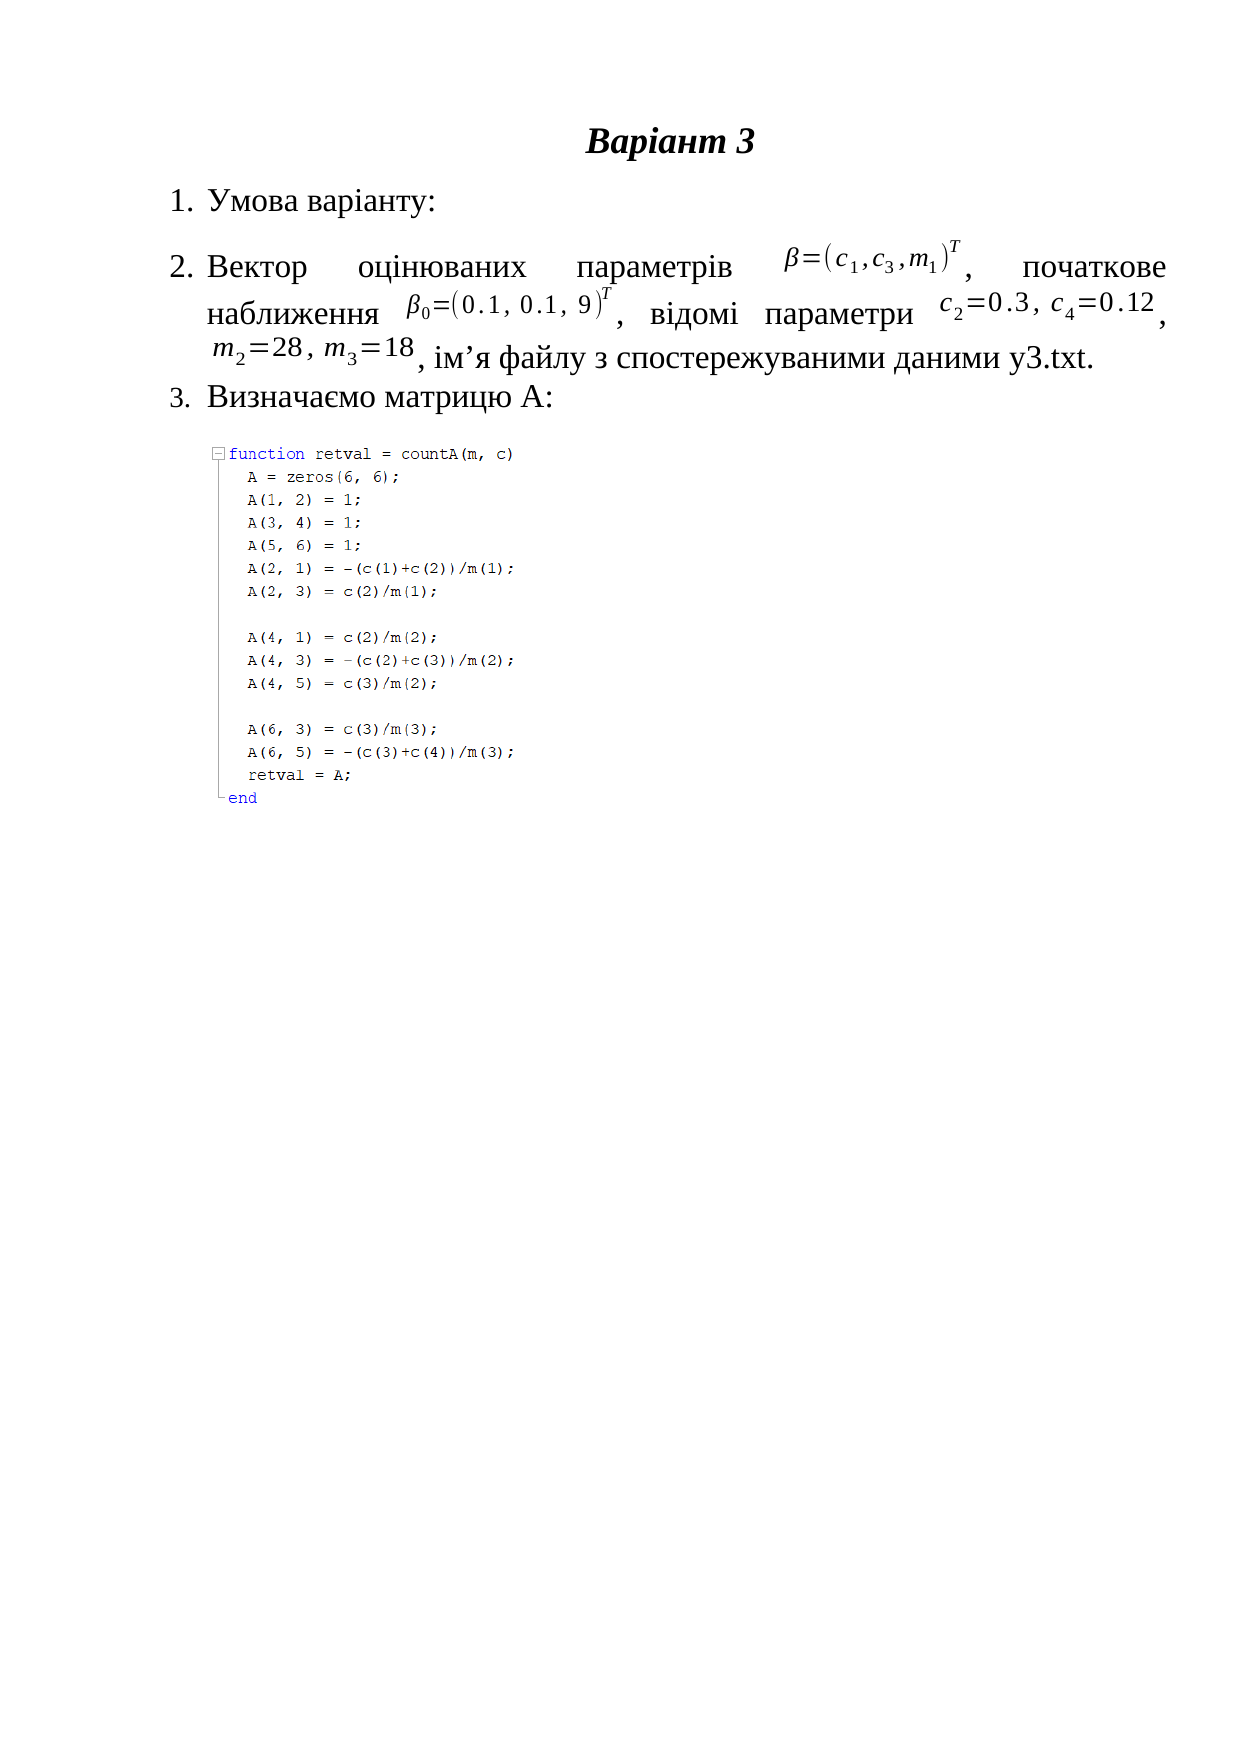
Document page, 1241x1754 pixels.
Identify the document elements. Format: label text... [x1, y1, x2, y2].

list Умова варіанту: [169, 181, 1167, 219]
list Визначаємо матрицю А: [169, 376, 1167, 414]
text Варіант 3 [103, 118, 1167, 161]
list Вектор оцінюваних параметрів , початкове наближення , відомі параметри , , ім’я файлу з спостережуваними даними y3.txt. [169, 238, 1167, 376]
picture [206, 439, 563, 815]
